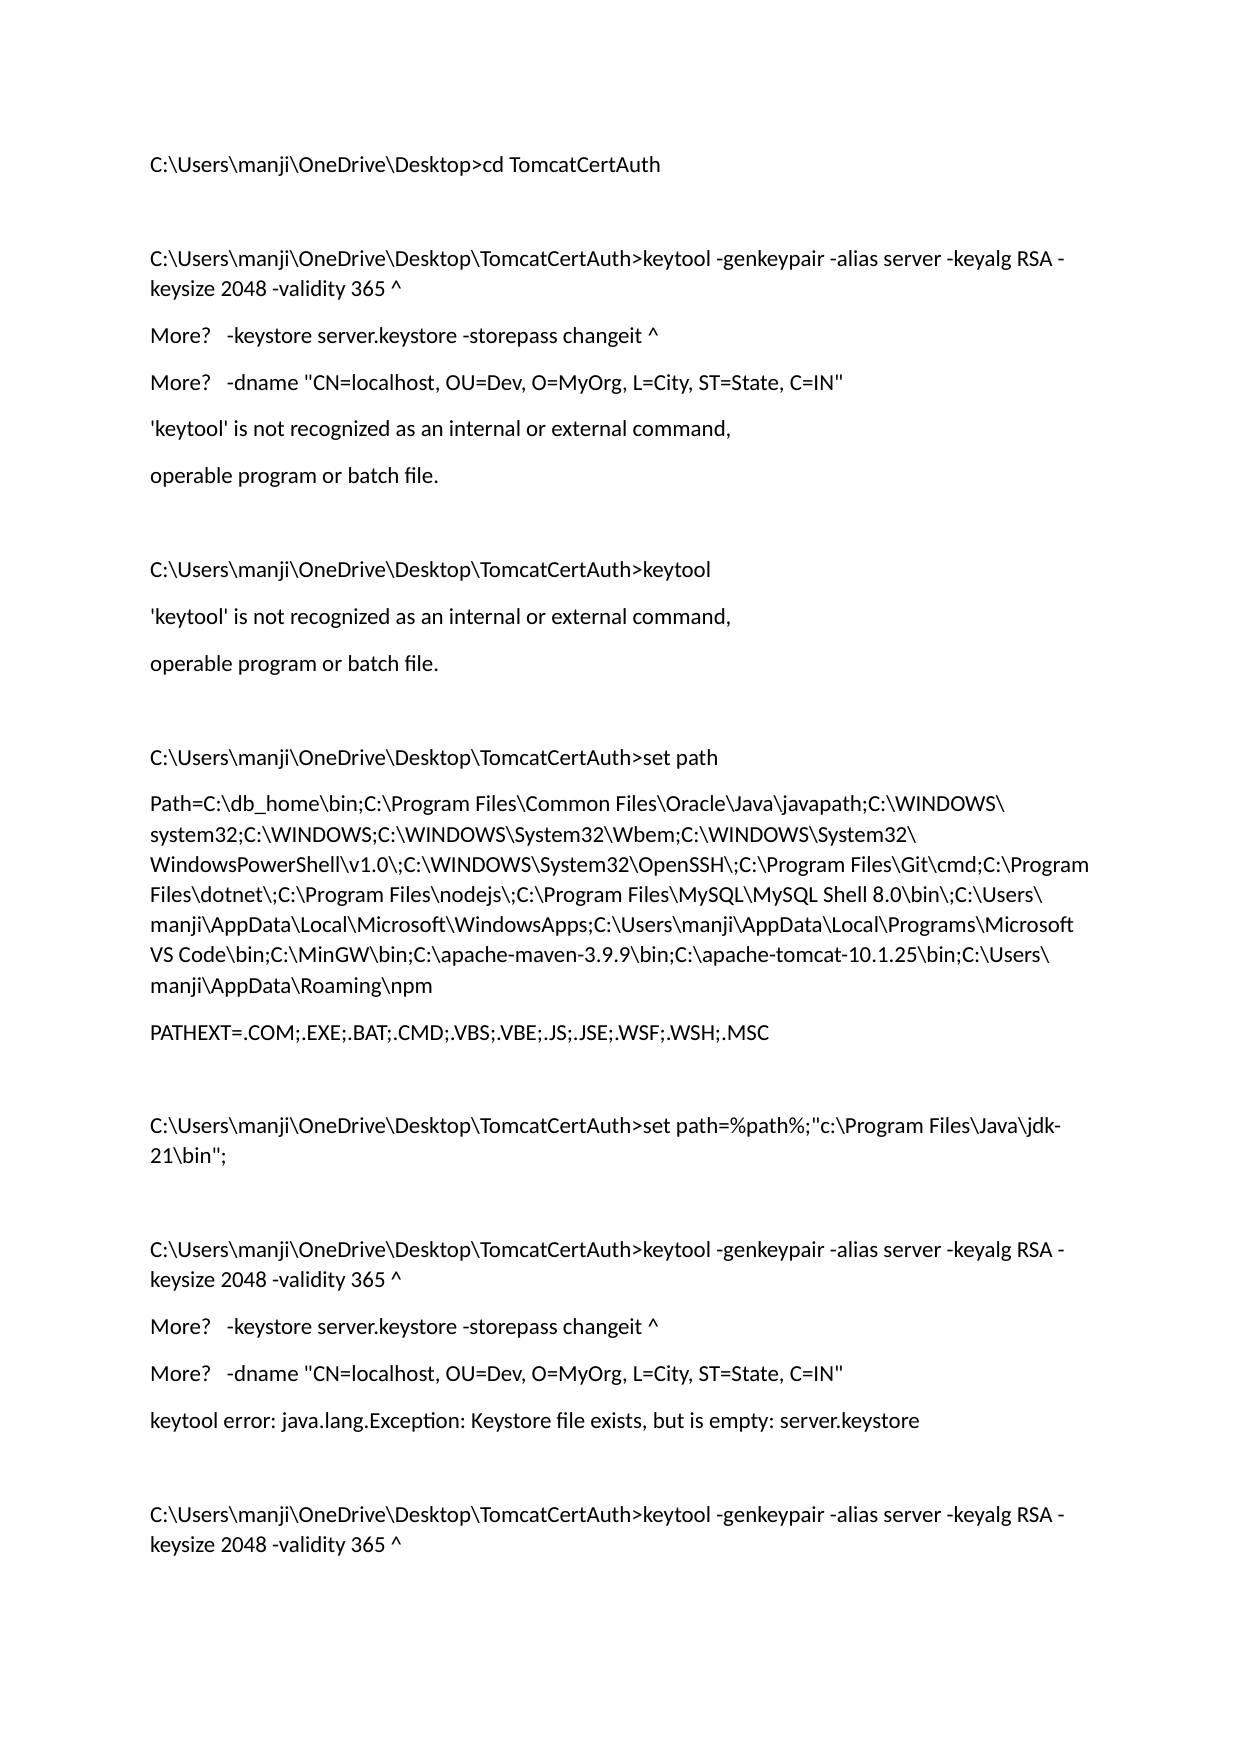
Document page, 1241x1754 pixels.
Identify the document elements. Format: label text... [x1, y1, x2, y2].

text C:\Users\manji\OneDrive\Desktop\TomcatCertAuth>keytool -genkeypair -alias server -keyalg RSA -keysize 2048 -validity 365 ^ [150, 1235, 1090, 1294]
text 'keytool' is not recognized as an internal or external command, [150, 602, 1090, 630]
text PATHEXT=.COM;.EXE;.BAT;.CMD;.VBS;.VBE;.JS;.JSE;.WSF;.WSH;.MSC [150, 1018, 1090, 1046]
text More? -dname "CN=localhost, OU=Dev, O=MyOrg, L=City, ST=State, C=IN" [150, 1359, 1090, 1387]
text Path=C:\db_home\bin;C:\Program Files\Common Files\Oracle\Java\javapath;C:\WINDOWS\system32;C:\WINDOWS;C:\WINDOWS\System32\Wbem;C:\WINDOWS\System32\WindowsPowerShell\v1.0\;C:\WINDOWS\System32\OpenSSH\;C:\Program Files\Git\cmd;C:\Program Files\dotnet\;C:\Program Files\nodejs\;C:\Program Files\MySQL\MySQL Shell 8.0\bin\;C:\Users\manji\AppData\Local\Microsoft\WindowsApps;C:\Users\manji\AppData\Local\Programs\Microsoft VS Code\bin;C:\MinGW\bin;C:\apache-maven-3.9.9\bin;C:\apache-tomcat-10.1.25\bin;C:\Users\manji\AppData\Roaming\npm [150, 789, 1090, 999]
text keytool error: java.lang.Exception: Keystore file exists, but is empty: server.keystore [150, 1406, 1090, 1434]
text C:\Users\manji\OneDrive\Desktop\TomcatCertAuth>keytool [150, 555, 1090, 583]
text More? -dname "CN=localhost, OU=Dev, O=MyOrg, L=City, ST=State, C=IN" [150, 368, 1090, 396]
text 'keytool' is not recognized as an internal or external command, [150, 414, 1090, 443]
text More? -keystore server.keystore -storepass changeit ^ [150, 321, 1090, 349]
text C:\Users\manji\OneDrive\Desktop\TomcatCertAuth>keytool -genkeypair -alias server -keyalg RSA -keysize 2048 -validity 365 ^ [150, 244, 1090, 302]
text C:\Users\manji\OneDrive\Desktop\TomcatCertAuth>set path [150, 743, 1090, 771]
text operable program or batch file. [150, 649, 1090, 677]
text C:\Users\manji\OneDrive\Desktop\TomcatCertAuth>keytool -genkeypair -alias server -keyalg RSA -keysize 2048 -validity 365 ^ [150, 1500, 1090, 1558]
text operable program or batch file. [150, 461, 1090, 489]
text More? -keystore server.keystore -storepass changeit ^ [150, 1312, 1090, 1341]
text C:\Users\manji\OneDrive\Desktop\TomcatCertAuth>set path=%path%;"c:\Program Files\Java\jdk-21\bin"; [150, 1111, 1090, 1170]
text C:\Users\manji\OneDrive\Desktop>cd TomcatCertAuth [150, 150, 1090, 178]
